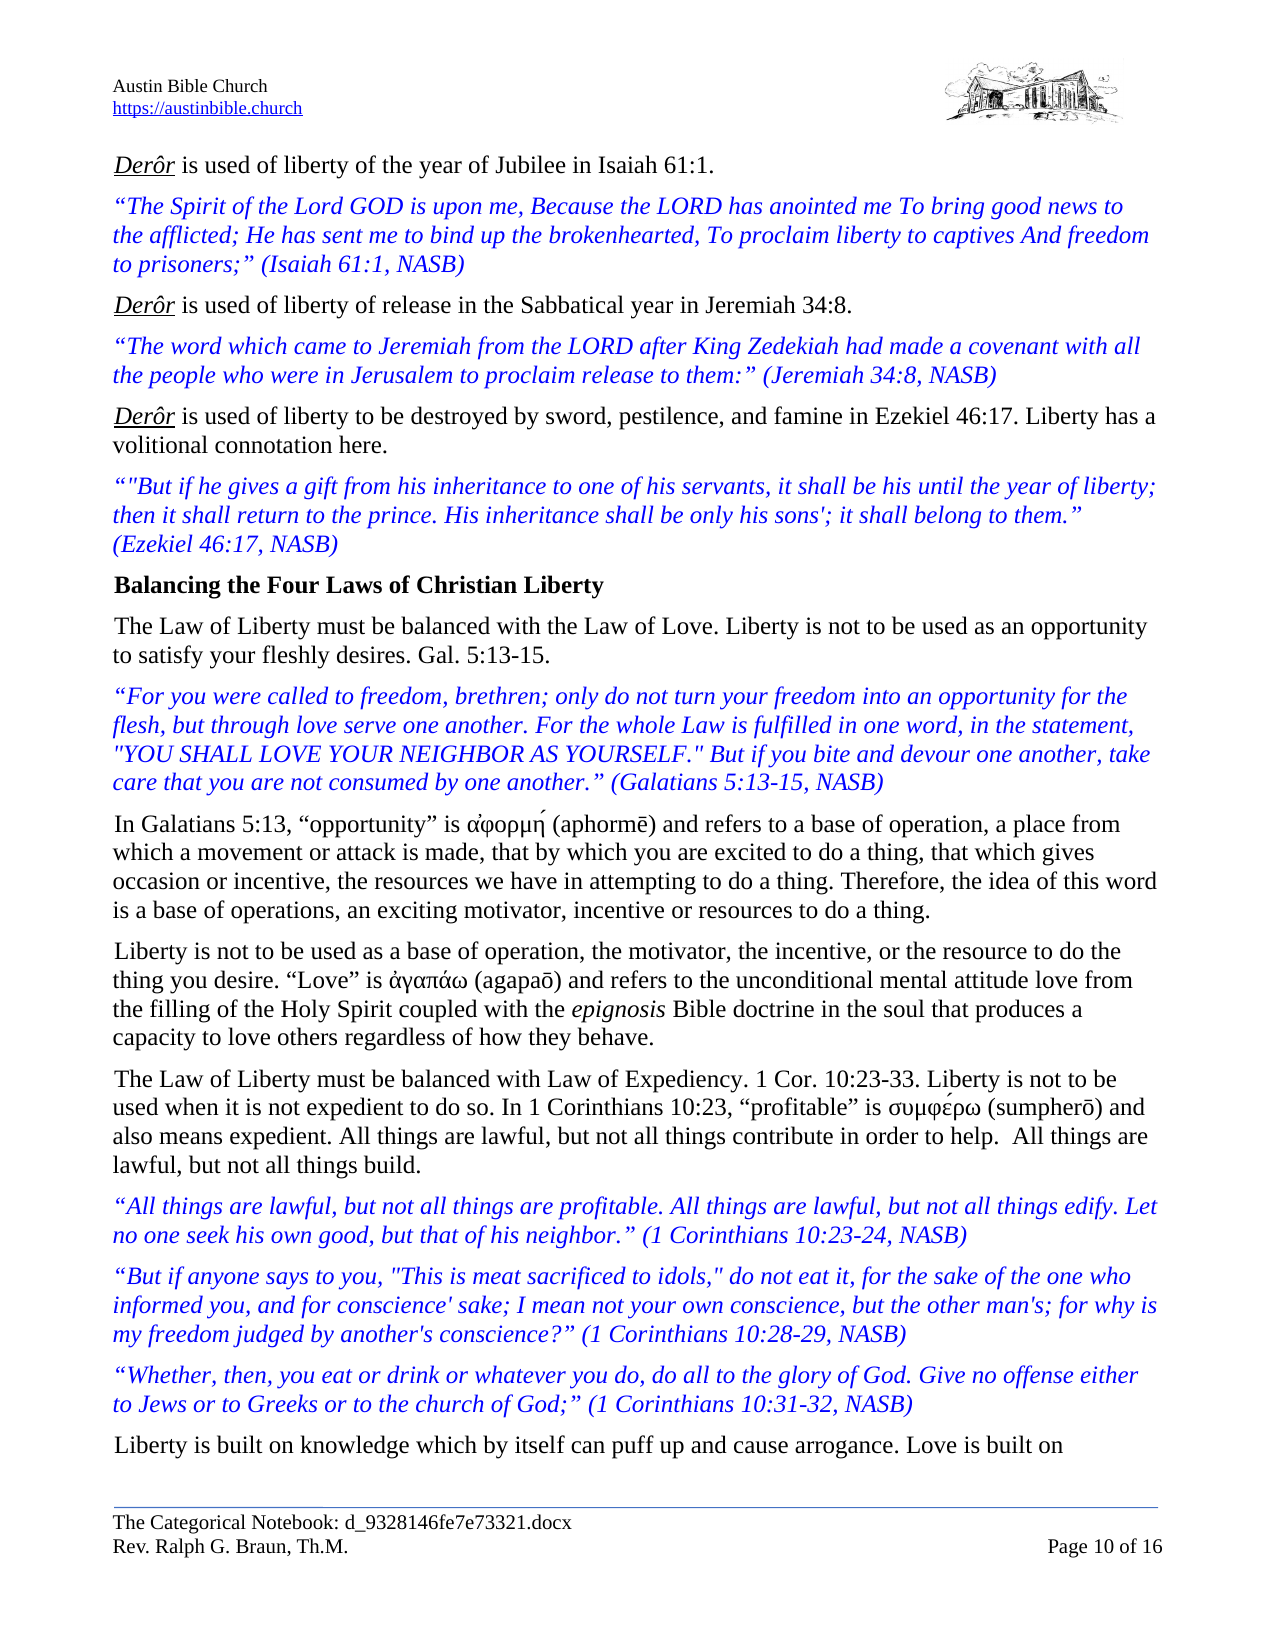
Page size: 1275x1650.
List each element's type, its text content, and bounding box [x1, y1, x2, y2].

text Derôr is used of liberty to be destroyed by sword, pestilence, and famine in Ezekiel 46:17. Liberty has a volitional connotation here. [112, 401, 1162, 459]
text Balancing the Four Laws of Christian Liberty [112, 570, 1162, 599]
text “But if anyone says to you, "This is meat sacrificed to idols," do not eat it, for the sake of the one who informed you, and for conscience' sake; I mean not your own conscience, but the other man's; for why is my freedom judged by another's conscience?” (1 Corinthians 10:28-29, NASB) [112, 1261, 1162, 1347]
text In Galatians 5:13, “opportunity” is ἀφορμή (aphormē) and refers to a base of operation, a place from which a movement or attack is made, that by which you are excited to do a thing, that which gives occasion or incentive, the resources we have in attempting to do a thing. Therefore, the idea of this word is a base of operations, an exciting motivator, incentive or resources to do a thing. [112, 809, 1162, 924]
text “All things are lawful, but not all things are profitable. All things are lawful, but not all things edify. Let no one seek his own good, but that of his neighbor.” (1 Corinthians 10:23-24, NASB) [112, 1191, 1162, 1249]
text Liberty is not to be used as a base of operation, the motivator, the incentive, or the resource to do the thing you desire. “Love” is ἀγαπάω (agapaō) and refers to the unconditional mental attitude love from the filling of the Holy Spirit coupled with the epignosis Bible doctrine in the soul that produces a capacity to love others regardless of how they behave. [112, 936, 1162, 1051]
text “"But if he gives a gift from his inheritance to one of his servants, it shall be his until the year of liberty; then it shall return to the prince. His inheritance shall be only his sons'; it shall belong to them.” (Ezekiel 46:17, NASB) [112, 471, 1162, 557]
picture [944, 58, 1124, 125]
text “Whether, then, you eat or drink or whatever you do, do all to the glory of God. Give no offense either to Jews or to Greeks or to the church of God;” (1 Corinthians 10:31-32, NASB) [112, 1360, 1162, 1417]
text “For you were called to freedom, brethren; only do not turn your freedom into an opportunity for the flesh, but through love serve one another. For the whole Law is fulfilled in one word, in the statement, "YOU SHALL LOVE YOUR NEIGHBOR AS YOURSELF." But if you bite and devour one another, take care that you are not consumed by one another.” (Galatians 5:13-15, NASB) [112, 681, 1162, 796]
text “The Spirit of the Lord GOD is upon me, Because the LORD has anointed me To bring good news to the afflicted; He has sent me to bind up the brokenhearted, To proclaim liberty to captives And freedom to prisoners;” (Isaiah 61:1, NASB) [112, 191, 1162, 277]
text The Law of Liberty must be balanced with the Law of Love. Liberty is not to be used as an opportunity to satisfy your fleshly desires. Gal. 5:13-15. [112, 611, 1162, 669]
text “The word which came to Jeremiah from the LORD after King Zedekiah had made a covenant with all the people who were in Jerusalem to proclaim release to them:” (Jeremiah 34:8, NASB) [112, 331, 1162, 389]
text Derôr is used of liberty of release in the Sabbatical year in Jeremiah 34:8. [112, 290, 1162, 319]
text The Law of Liberty must be balanced with Law of Expediency. 1 Cor. 10:23-33. Liberty is not to be used when it is not expedient to do so. In 1 Corinthians 10:23, “profitable” is συμφέρω (sumpherō) and also means expedient. All things are lawful, but not all things contribute in order to help. All things are lawful, but not all things build. [112, 1064, 1162, 1179]
text Derôr is used of liberty of the year of Jubilee in Isaiah 61:1. [112, 150, 1162, 179]
